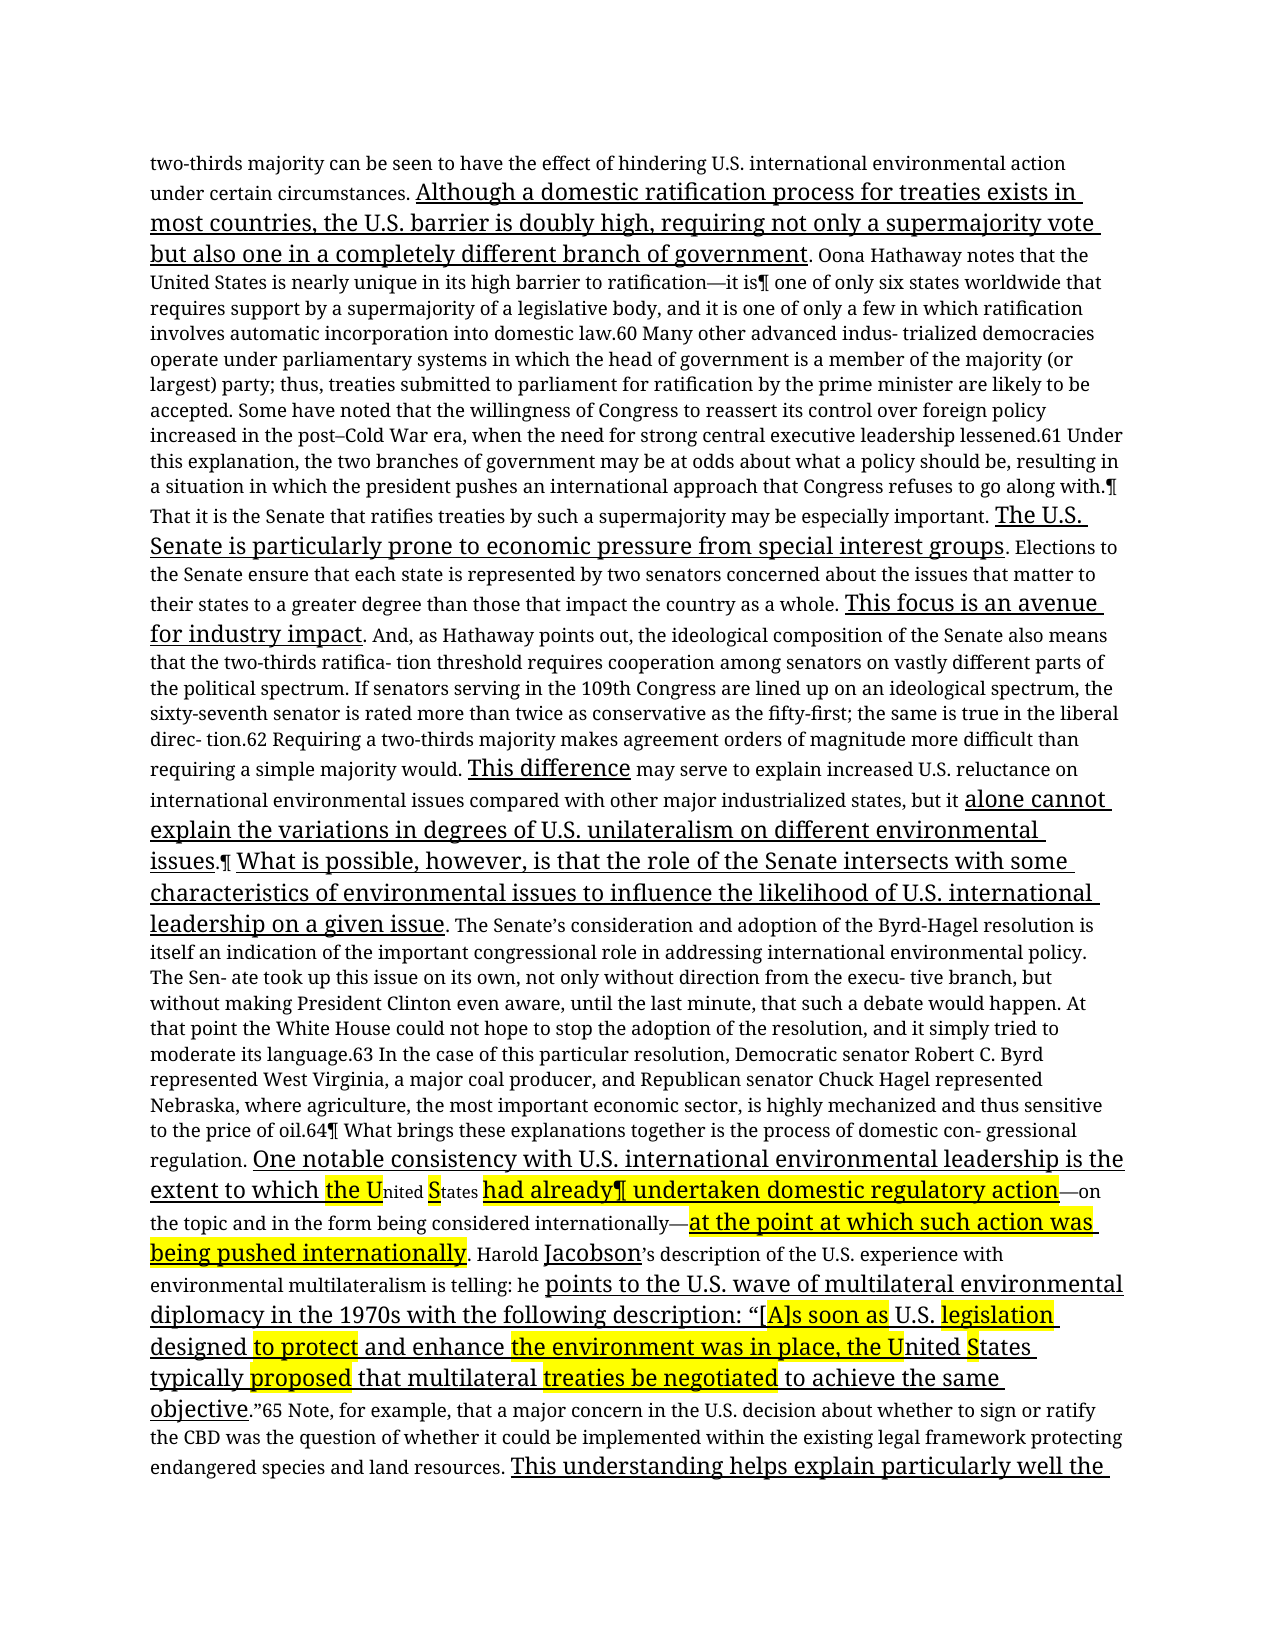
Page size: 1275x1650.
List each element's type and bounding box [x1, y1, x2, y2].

text [150, 150, 1125, 1481]
